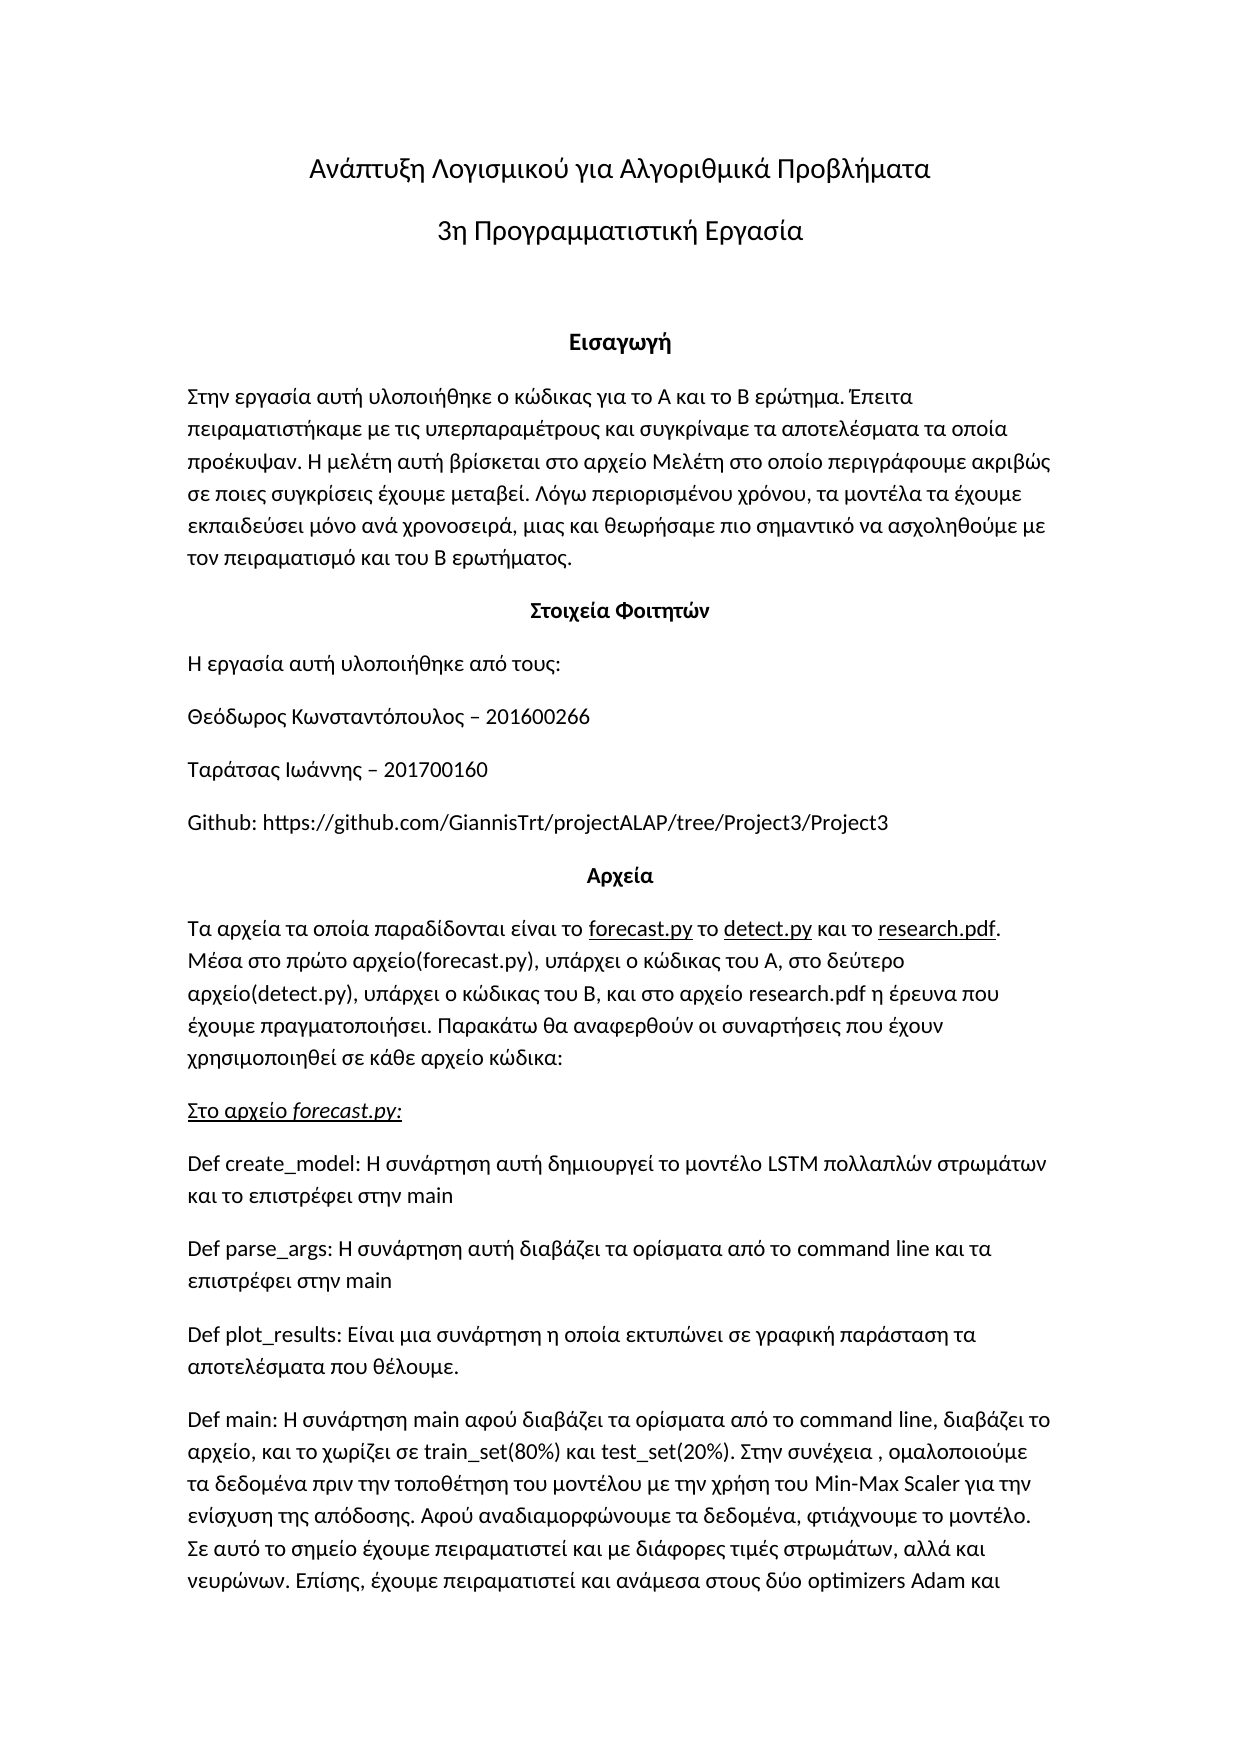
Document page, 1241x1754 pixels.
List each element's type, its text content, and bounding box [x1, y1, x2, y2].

text Def plot_results: Είναι μια συνάρτηση η οποία εκτυπώνει σε γραφική παράσταση τα αποτελέσματα που θέλουμε. [187, 1320, 1053, 1380]
text Εισαγωγή [187, 327, 1053, 357]
text Αρχεία [187, 861, 1053, 889]
text Θεόδωρος Κωνσταντόπουλος – 201600266 [187, 702, 1053, 730]
text Ανάπτυξη Λογισμικού για Αλγοριθμικά Προβλήματα [187, 150, 1053, 186]
text Στο αρχείο forecast.py: [187, 1096, 1053, 1124]
text Def create_model: Η συνάρτηση αυτή δημιουργεί το μοντέλο LSTM πολλαπλών στρωμάτων και το επιστρέφει στην main [187, 1149, 1053, 1209]
text Η εργασία αυτή υλοποιήθηκε από τους: [187, 649, 1053, 677]
text Στοιχεία Φοιτητών [187, 596, 1053, 624]
text Στην εργασία αυτή υλοποιήθηκε ο κώδικας για το Α και το Β ερώτημα. Έπειτα πειραματιστήκαμε με τις υπερπαραμέτρους και συγκρίναμε τα αποτελέσματα τα οποία προέκυψαν. Η μελέτη αυτή βρίσκεται στο αρχείο Μελέτη στο οποίο περιγράφουμε ακριβώς σε ποιες συγκρίσεις έχουμε μεταβεί. Λόγω περιορισμένου χρόνου, τα μοντέλα τα έχουμε εκπαιδεύσει μόνο ανά χρονοσειρά, μιας και θεωρήσαμε πιο σημαντικό να ασχοληθούμε με τον πειραματισμό και του Β ερωτήματος. [187, 382, 1053, 571]
text Τα αρχεία τα οποία παραδίδονται είναι το forecast.py το detect.py και το research.pdf. Μέσα στο πρώτο αρχείο(forecast.py), υπάρχει ο κώδικας του Α, στο δεύτερο αρχείο(detect.py), υπάρχει ο κώδικας του Β, και στο αρχείο research.pdf η έρευνα που έχουμε πραγματοποιήσει. Παρακάτω θα αναφερθούν οι συναρτήσεις που έχουν χρησιμοποιηθεί σε κάθε αρχείο κώδικα: [187, 914, 1053, 1071]
text Def parse_args: Η συνάρτηση αυτή διαβάζει τα ορίσματα από το command line και τα επιστρέφει στην main [187, 1234, 1053, 1295]
text Ταράτσας Ιωάννης – 201700160 [187, 755, 1053, 783]
text Github: https://github.com/GiannisTrt/projectALAP/tree/Project3/Project3 [187, 808, 1053, 836]
text 3η Προγραμματιστική Εργασία [187, 212, 1053, 247]
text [187, 1405, 1053, 1594]
